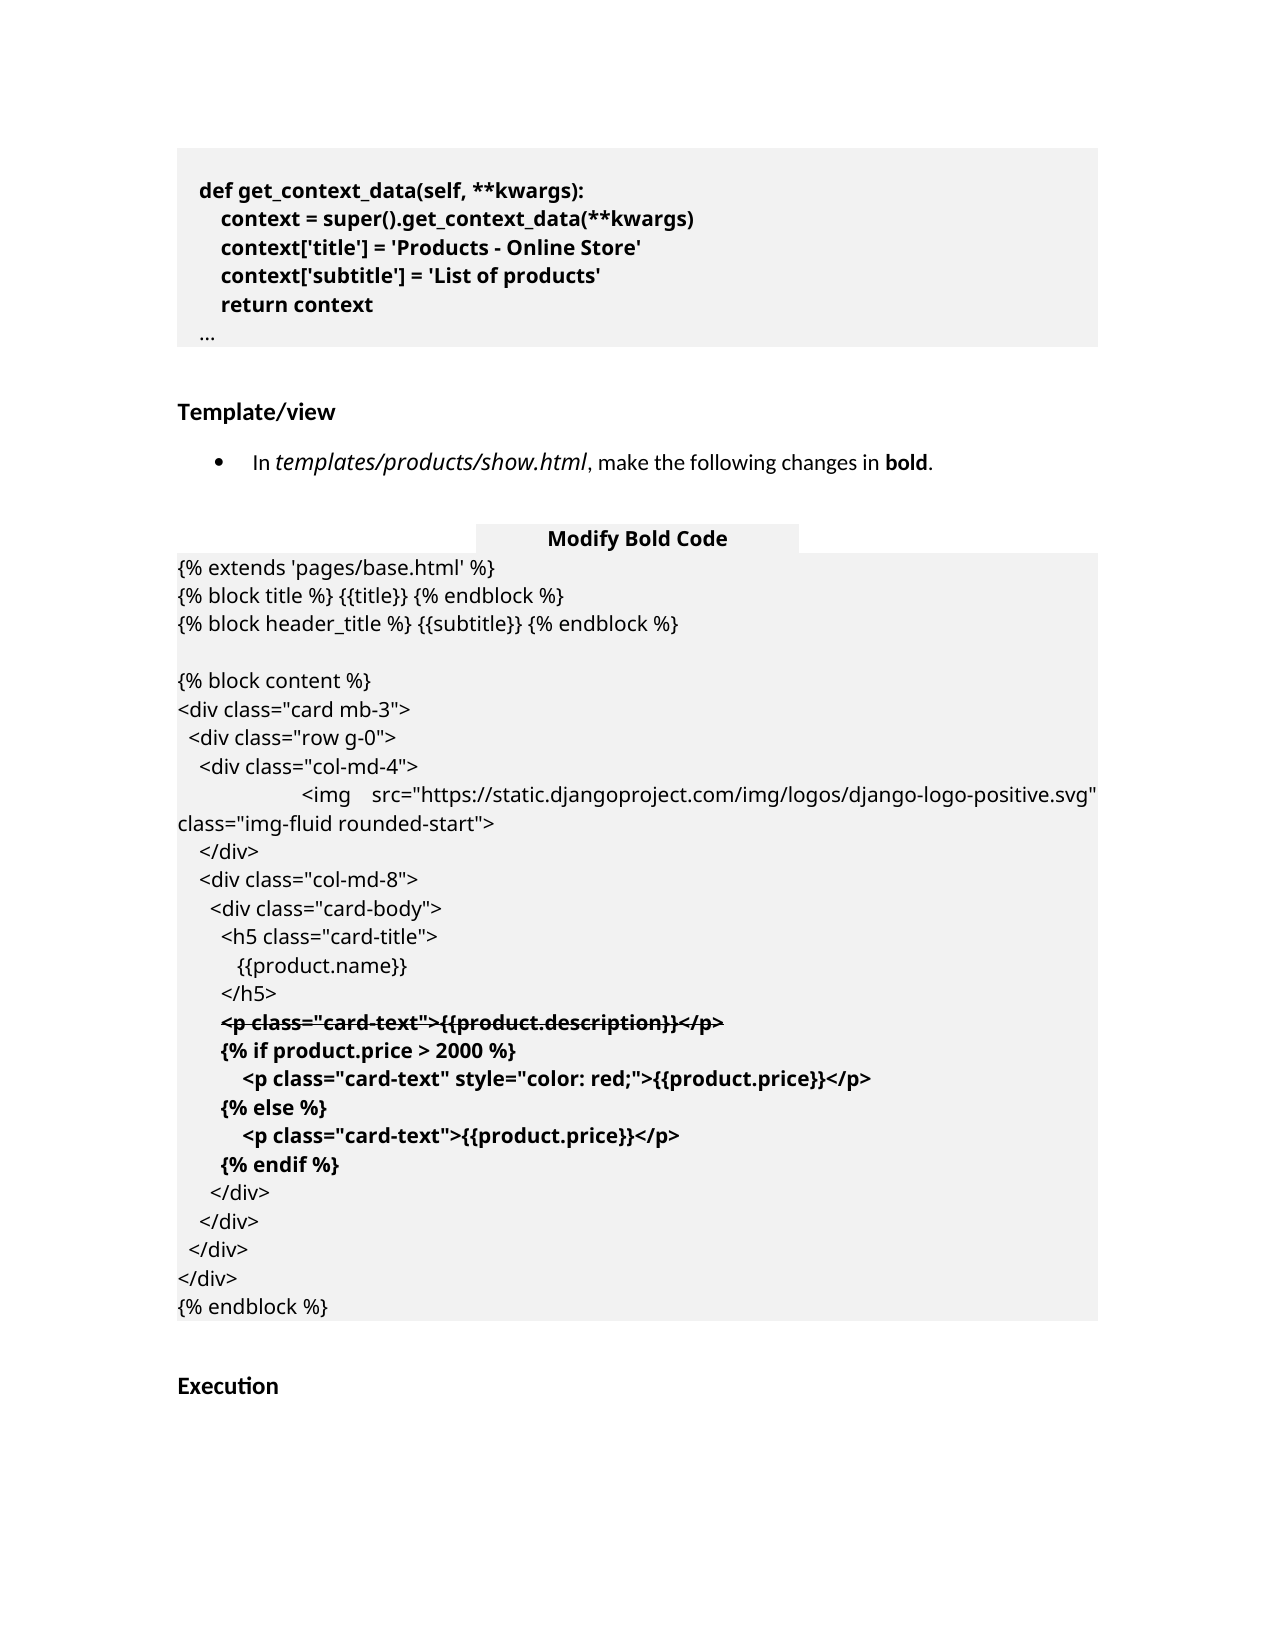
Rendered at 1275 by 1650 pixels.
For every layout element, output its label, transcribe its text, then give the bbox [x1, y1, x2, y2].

text </h5> [177, 979, 1098, 1008]
text <div class="row g-0"> [177, 723, 1098, 752]
text {% endif %} [177, 1150, 1098, 1178]
text {{product.name}} [177, 951, 1098, 979]
text <p class="card-text" style="color: red;">{{product.price}}</p> [177, 1064, 1098, 1093]
text </div> [177, 1264, 1098, 1292]
text {% block title %} {{title}} {% endblock %} [177, 581, 1098, 609]
text Execution [177, 1370, 1098, 1401]
text def get_context_data(self, **kwargs): [177, 176, 1098, 204]
text {% block header_title %} {{subtitle}} {% endblock %} [177, 609, 1098, 638]
text {% if product.price > 2000 %} [177, 1036, 1098, 1064]
text context['title'] = 'Products - Online Store' [177, 233, 1098, 261]
text Template/view [177, 396, 1098, 427]
text </div> [177, 837, 1098, 866]
text return context [177, 290, 1098, 318]
text </div> [177, 1178, 1098, 1207]
table_header Modify Bold Code [476, 524, 799, 553]
text {% extends 'pages/base.html' %} [177, 553, 1098, 581]
text context = super().get_context_data(**kwargs) [177, 204, 1098, 233]
list In templates/products/show.html, make the following changes in bold. [215, 446, 1098, 477]
text context['subtitle'] = 'List of products' [177, 261, 1098, 290]
text {% block content %} [177, 666, 1098, 695]
text </div> [177, 1207, 1098, 1235]
text <div class="col-md-4"> [177, 752, 1098, 780]
text <p class="card-text">{{product.price}}</p> [177, 1121, 1098, 1150]
text <div class="col-md-8"> [177, 866, 1098, 894]
text <p class="card-text">{{product.description}}</p> [177, 1008, 1098, 1036]
text <div class="card-body"> [177, 894, 1098, 922]
text {% else %} [177, 1093, 1098, 1121]
text {% endblock %} [177, 1292, 1098, 1321]
text <h5 class="card-title"> [177, 922, 1098, 951]
text <img src="https://static.djangoproject.com/img/logos/django-logo-positive.svg" class="img-fluid rounded-start"> [177, 780, 1098, 837]
text … [177, 318, 1098, 347]
text </div> [177, 1235, 1098, 1264]
text <div class="card mb-3"> [177, 695, 1098, 723]
